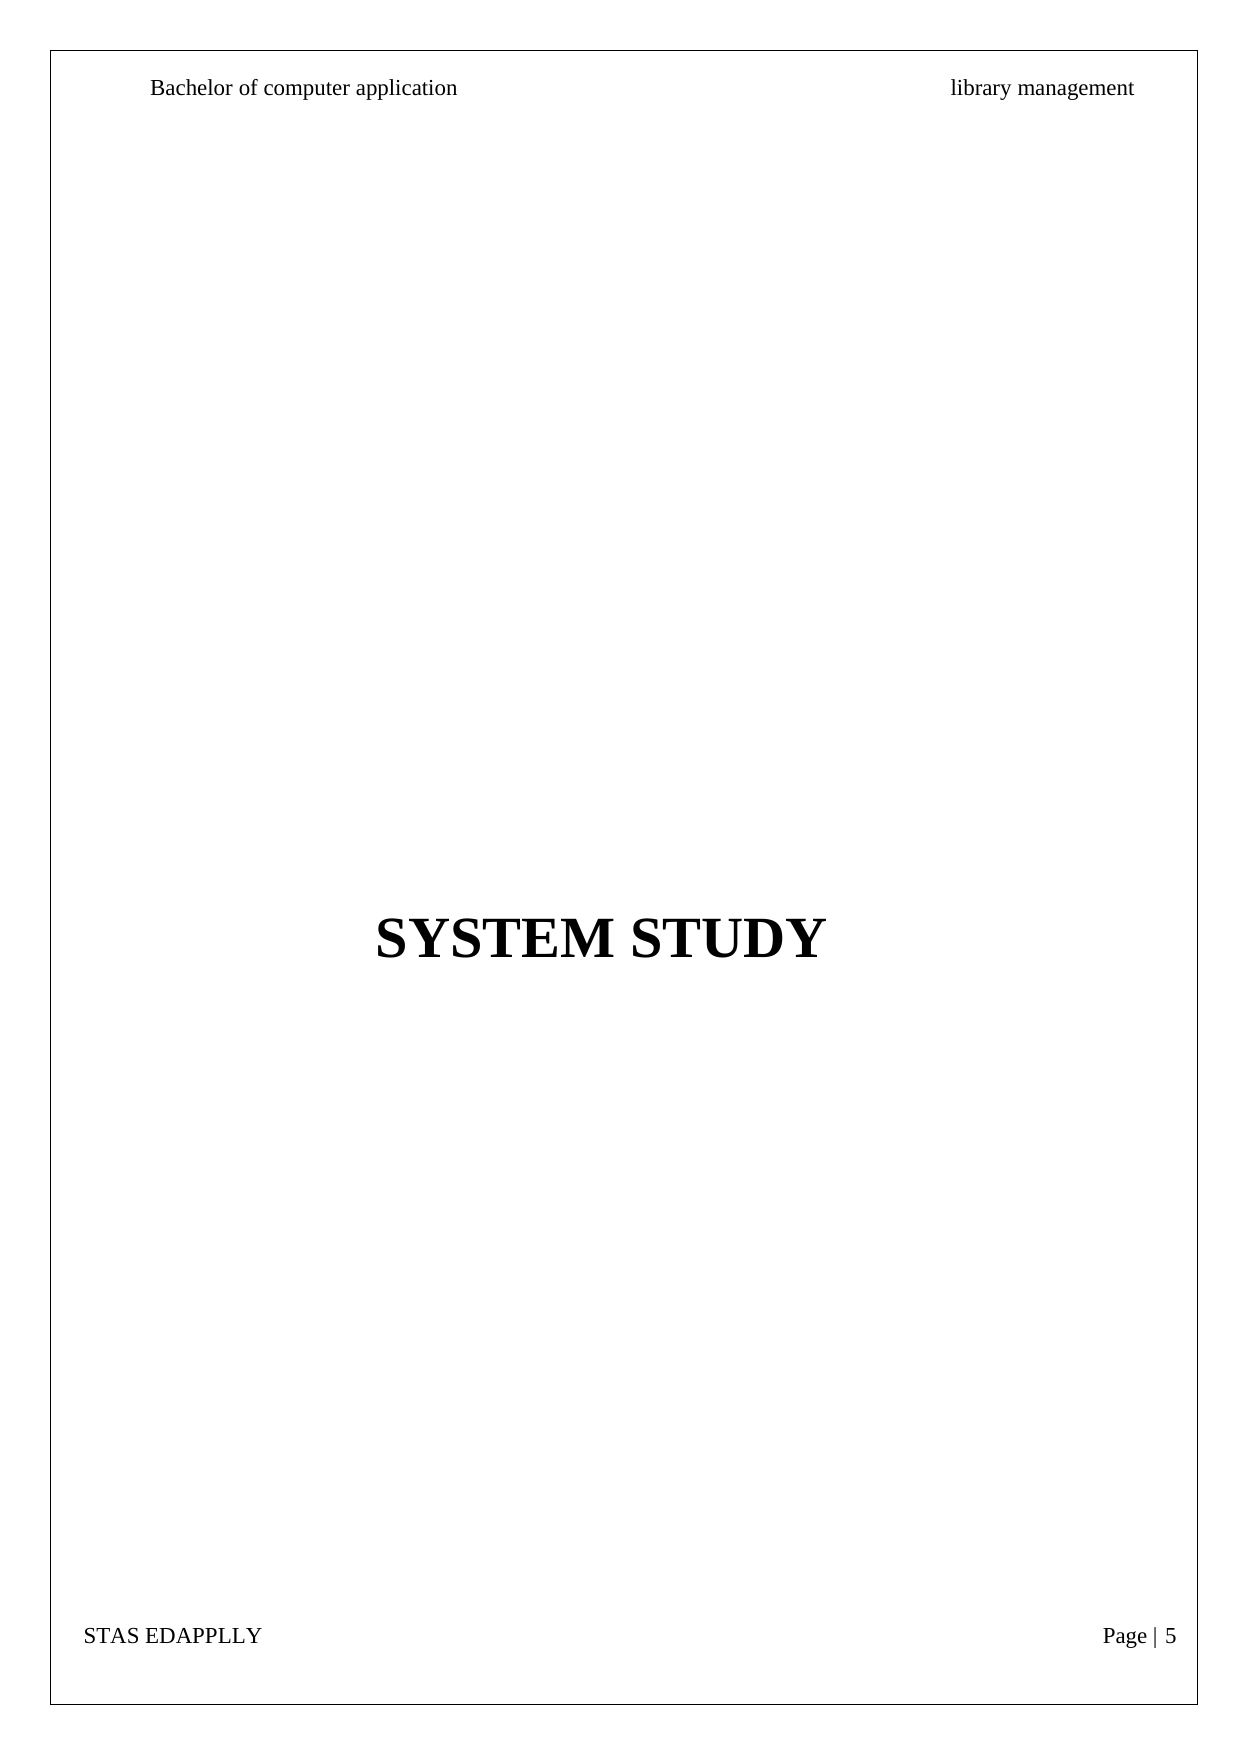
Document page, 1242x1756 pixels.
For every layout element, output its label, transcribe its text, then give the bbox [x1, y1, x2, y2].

subtitle SYSTEM STUDY [226, 903, 978, 970]
